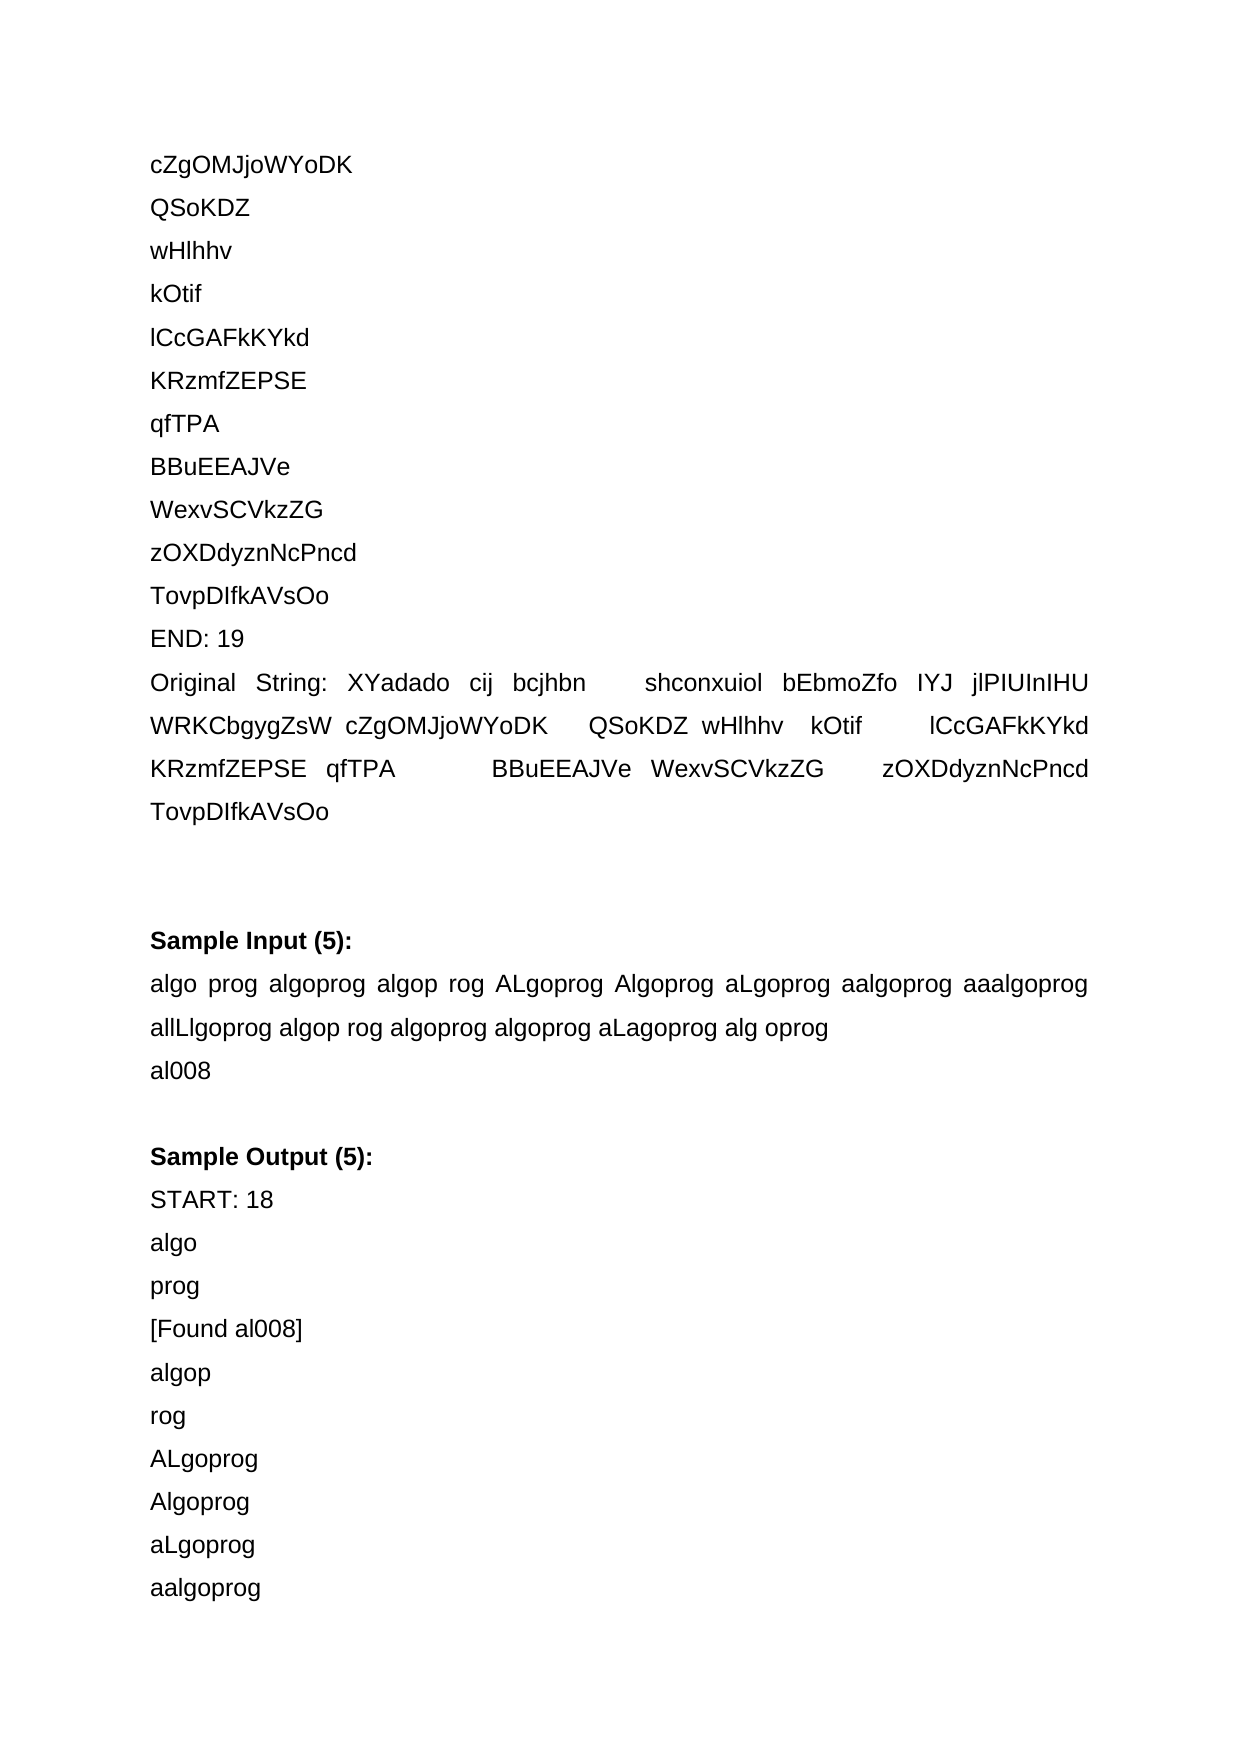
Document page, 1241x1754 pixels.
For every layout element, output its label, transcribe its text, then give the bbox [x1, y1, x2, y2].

text Original String: XYadado cij bcjhbn shconxuiol bEbmoZfo IYJ jlPIUInIHU WRKCbgygZsW cZgOMJjoWYoDK QSoKDZ wHlhhv kOtif lCcGAFkKYkd KRzmfZEPSE qfTPA BBuEEAJVe WexvSCVkzZG zOXDdyznNcPncd TovpDIfkAVsOo [150, 667, 1090, 826]
text cZgOMJjoWYoDK [150, 150, 1090, 179]
text Sample Output (5): [150, 1142, 1090, 1171]
text QSoKDZ [150, 193, 1090, 222]
text TovpDIfkAVsOo [150, 581, 1090, 610]
text al008 [150, 1056, 1090, 1084]
text KRzmfZEPSE [150, 366, 1090, 394]
text wHlhhv [150, 236, 1090, 265]
text prog [150, 1271, 1090, 1300]
text algop [150, 1357, 1090, 1386]
text WexvSCVkzZG [150, 495, 1090, 524]
text BBuEEAJVe [150, 452, 1090, 481]
text ALgoprog [150, 1444, 1090, 1472]
text [Found al008] [150, 1314, 1090, 1343]
text algo prog algoprog algop rog ALgoprog Algoprog aLgoprog aalgoprog aaalgoprog allLlgoprog algop rog algoprog algoprog aLagoprog alg oprog [150, 969, 1090, 1041]
text START: 18 [150, 1185, 1090, 1214]
text lCcGAFkKYkd [150, 322, 1090, 351]
text rog [150, 1401, 1090, 1429]
text aalgoprog [150, 1573, 1090, 1602]
text kOtif [150, 279, 1090, 308]
text algo [150, 1228, 1090, 1257]
text END: 19 [150, 624, 1090, 653]
text Algoprog [150, 1487, 1090, 1516]
text zOXDdyznNcPncd [150, 538, 1090, 567]
text Sample Input (5): [150, 926, 1090, 955]
text qfTPA [150, 409, 1090, 437]
text aLgoprog [150, 1530, 1090, 1559]
